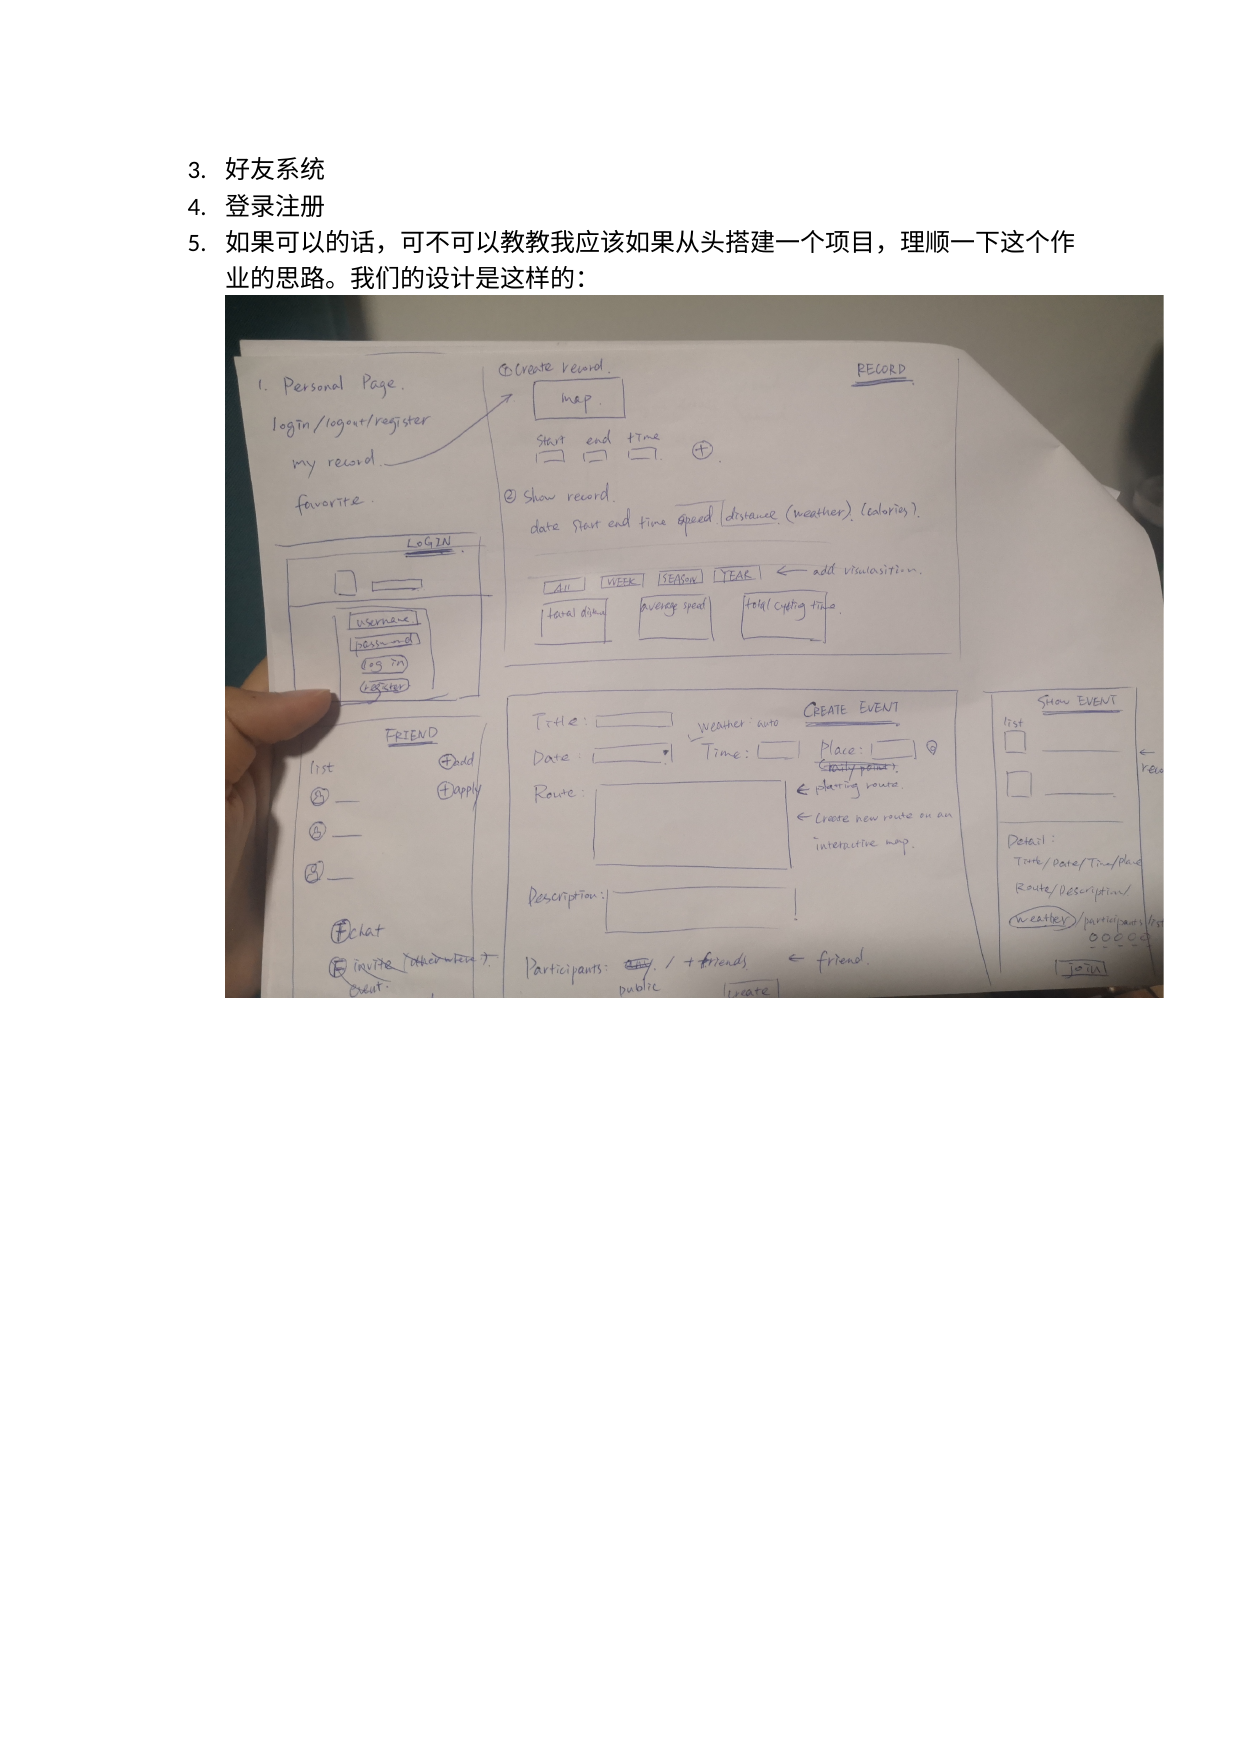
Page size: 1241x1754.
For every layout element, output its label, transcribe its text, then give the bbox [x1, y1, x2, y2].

list 好友系统 [187, 150, 1090, 186]
picture [225, 295, 1164, 998]
list 登录注册 [187, 186, 1090, 222]
list 如果可以的话，可不可以教教我应该如果从头搭建一个项目，理顺一下这个作业的思路。我们的设计是这样的： [187, 222, 1090, 295]
